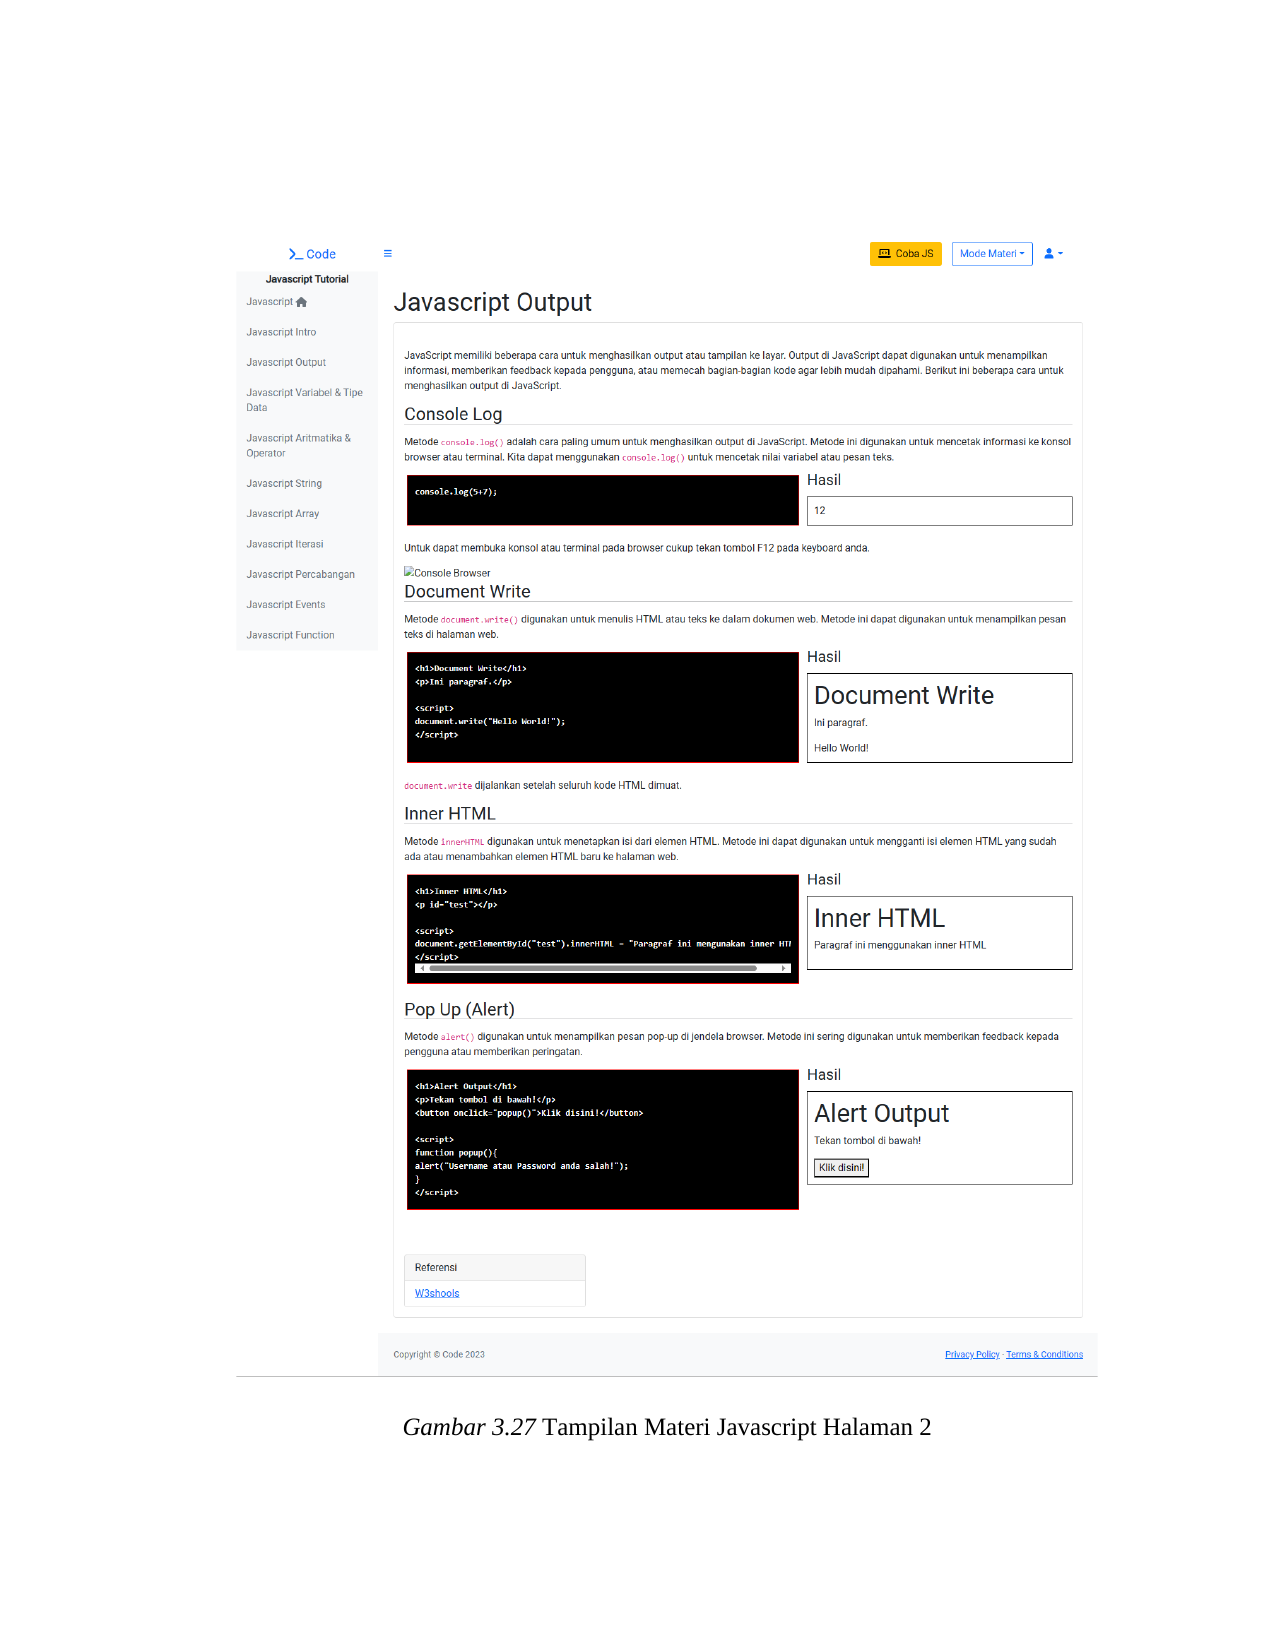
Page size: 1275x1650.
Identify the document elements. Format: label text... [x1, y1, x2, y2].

picture [236, 236, 1098, 1378]
text Gambar 3.27 Tampilan Materi Javascript Halaman 2 [236, 1412, 1098, 1441]
